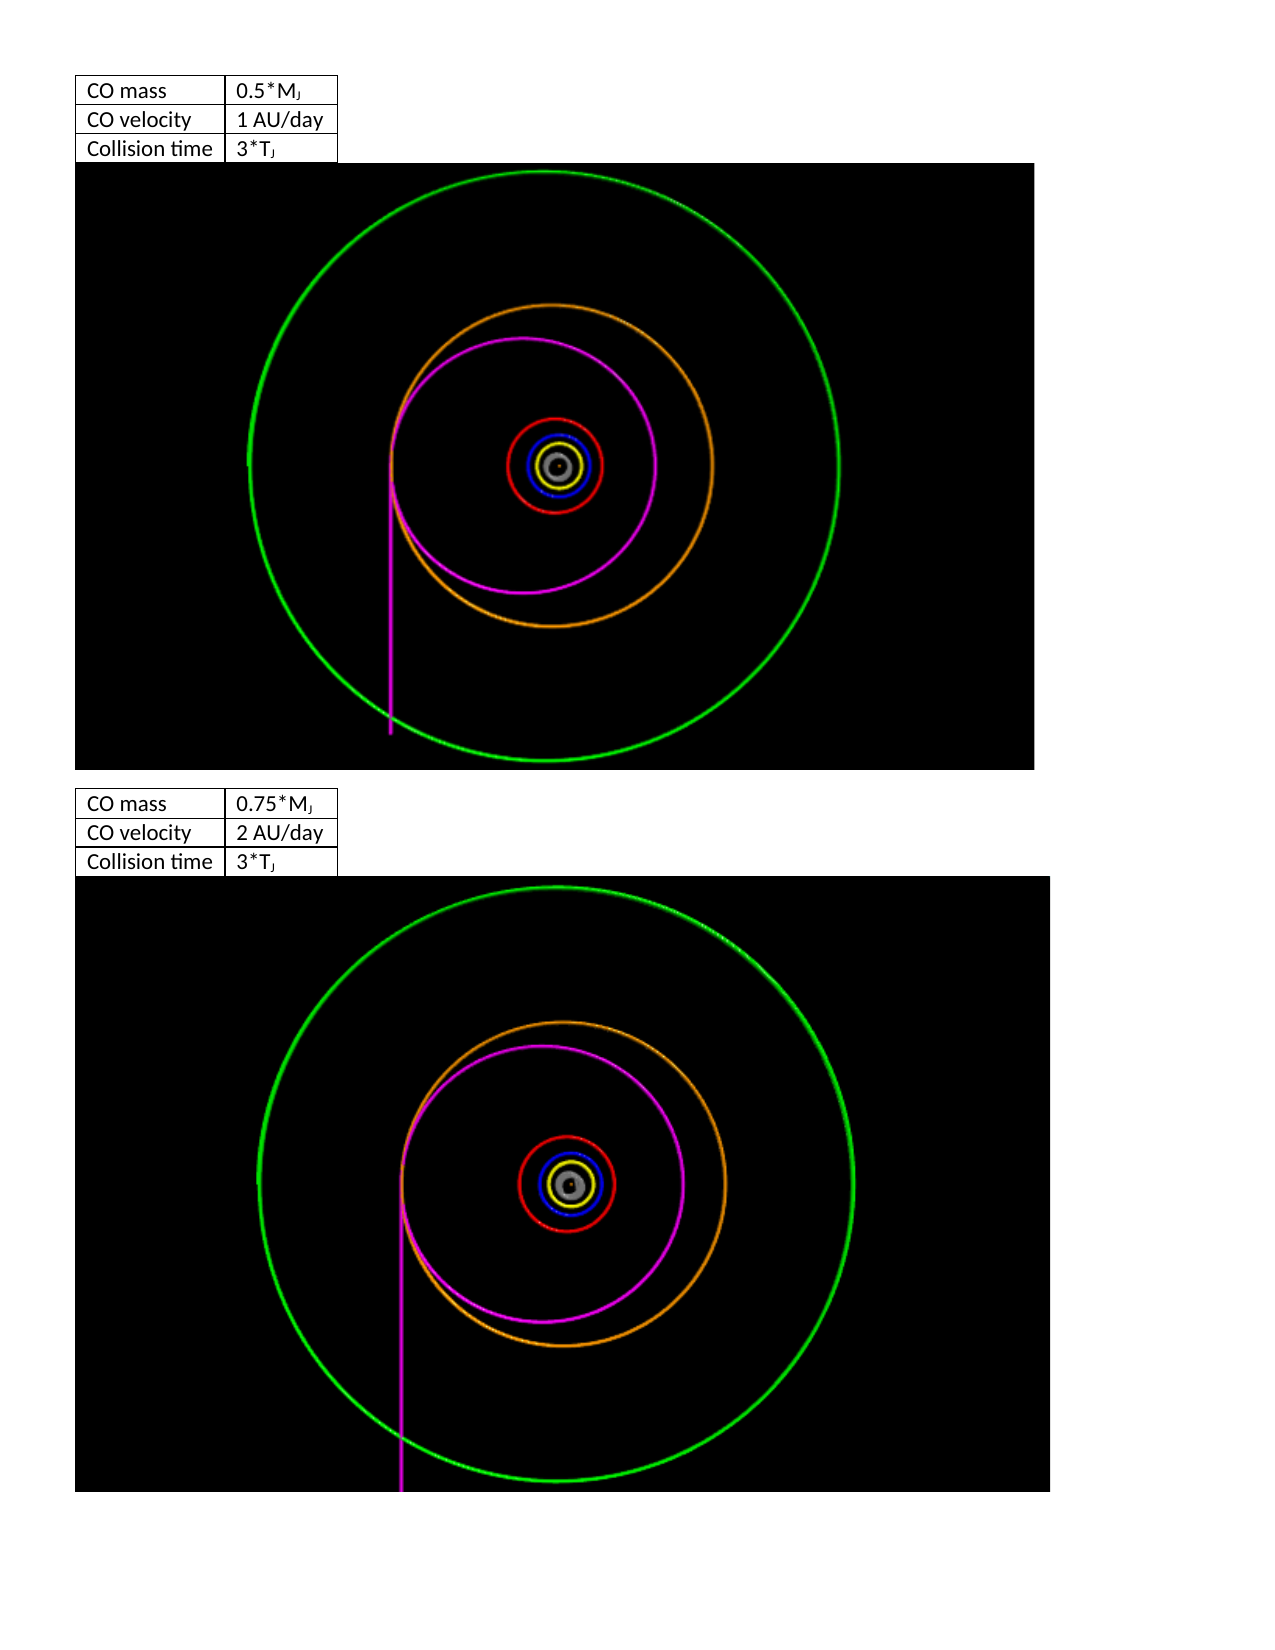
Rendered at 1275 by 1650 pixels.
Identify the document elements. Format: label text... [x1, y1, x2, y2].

table_cell 1 AU/day [226, 105, 337, 133]
table_cell Collision time [76, 134, 224, 162]
table_cell 3*TJ [226, 848, 337, 876]
table_header CO mass [76, 789, 224, 817]
table_header 0.75*MJ [226, 789, 337, 817]
table_cell 2 AU/day [226, 819, 337, 846]
table_header CO mass [76, 76, 224, 104]
table_cell Collision time [76, 848, 224, 876]
picture [75, 876, 1050, 1492]
table_cell 3*TJ [226, 134, 337, 162]
table_header 0.5*MJ [226, 76, 337, 104]
table_cell CO velocity [76, 819, 224, 846]
table_cell CO velocity [76, 105, 224, 133]
picture [75, 163, 1035, 770]
